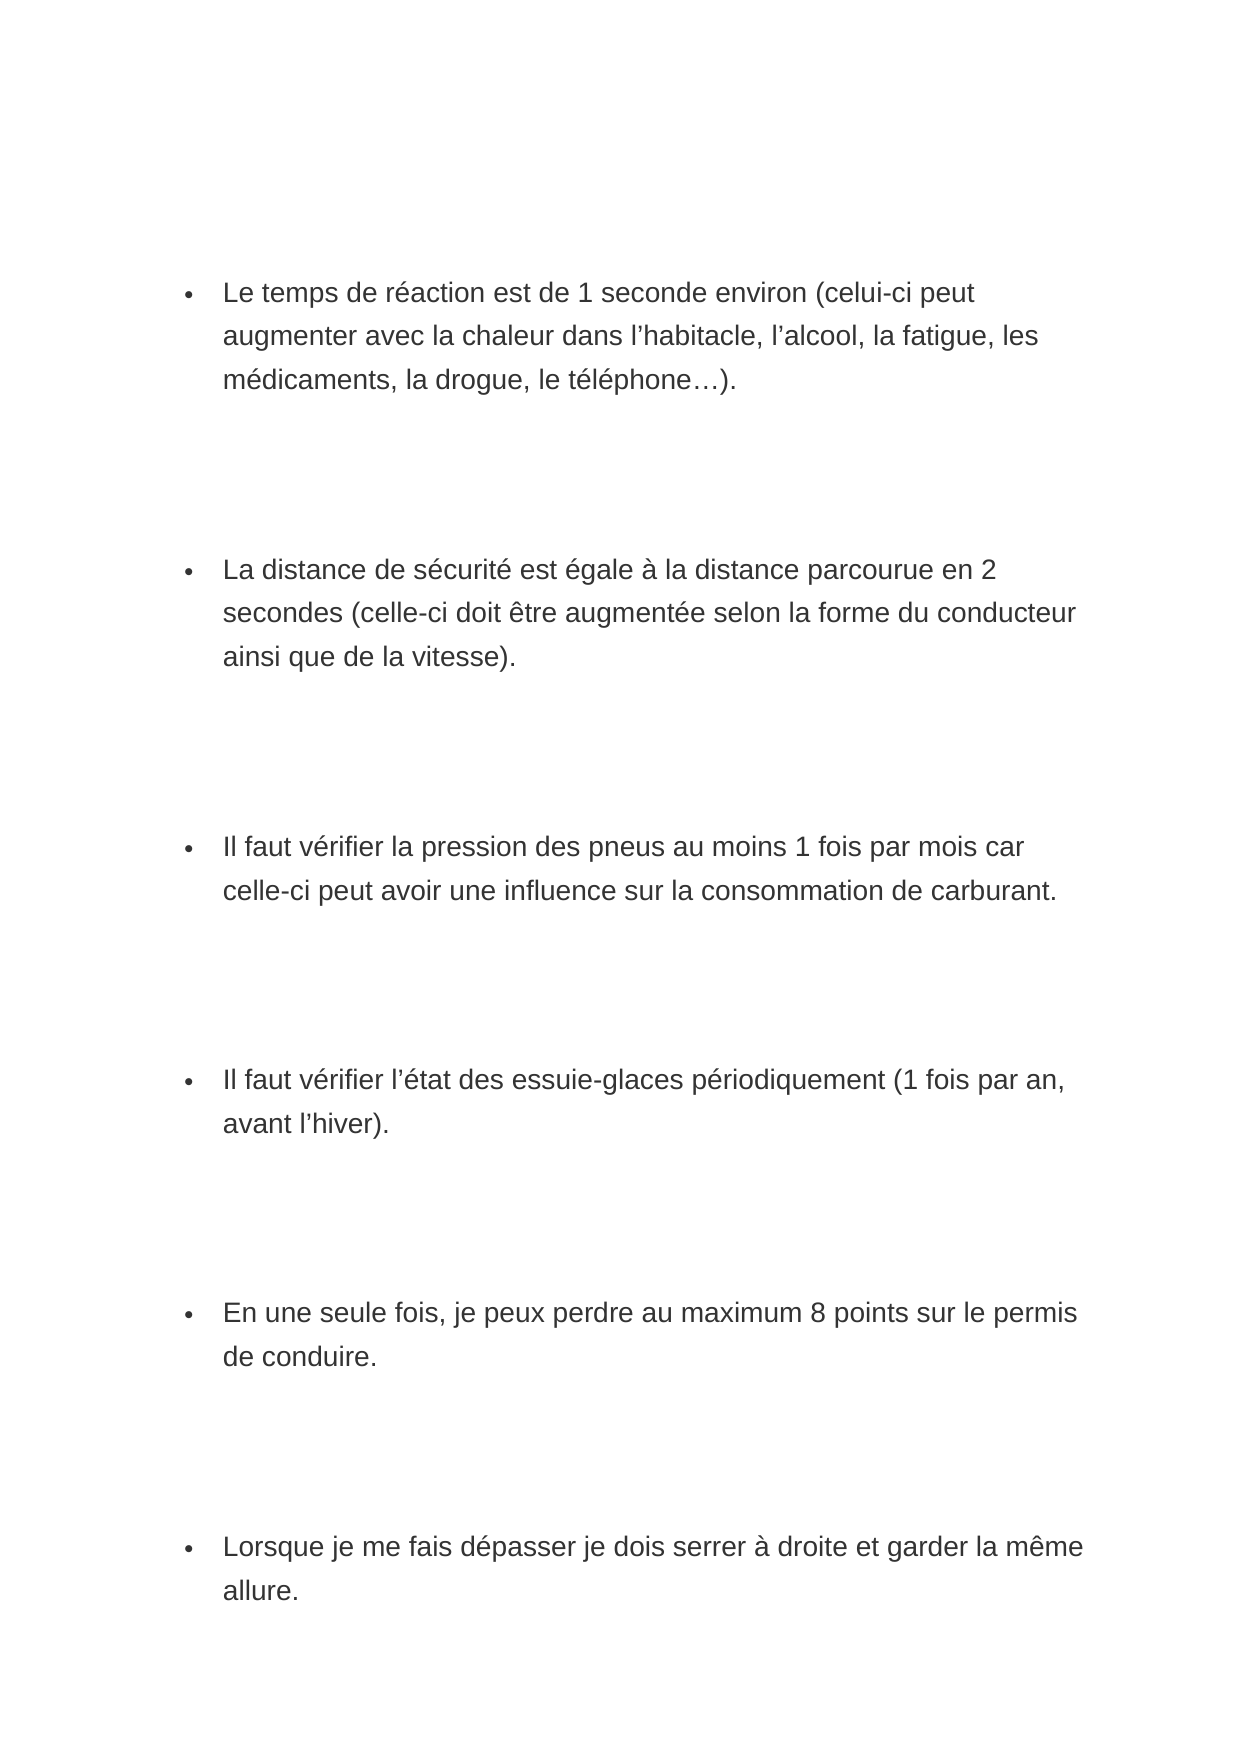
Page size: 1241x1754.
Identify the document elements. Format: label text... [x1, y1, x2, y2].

list La distance de sécurité est égale à la distance parcourue en 2 secondes (celle-ci doit être augmentée selon la forme du conducteur ainsi que de la vitesse). [185, 541, 1093, 673]
list Il faut vérifier l’état des essuie-glaces périodiquement (1 fois par an, avant l’hiver). [185, 1052, 1093, 1139]
list Le temps de réaction est de 1 seconde environ (celui-ci peut augmenter avec la chaleur dans l’habitacle, l’alcool, la fatigue, les médicaments, la drogue, le téléphone…). [185, 264, 1093, 396]
list Il faut vérifier la pression des pneus au moins 1 fois par mois car celle-ci peut avoir une influence sur la consommation de carburant. [185, 818, 1093, 906]
list Lorsque je me fais dépasser je dois serrer à droite et garder la même allure. [185, 1518, 1093, 1606]
list En une seule fois, je peux perdre au maximum 8 points sur le permis de conduire. [185, 1285, 1093, 1373]
